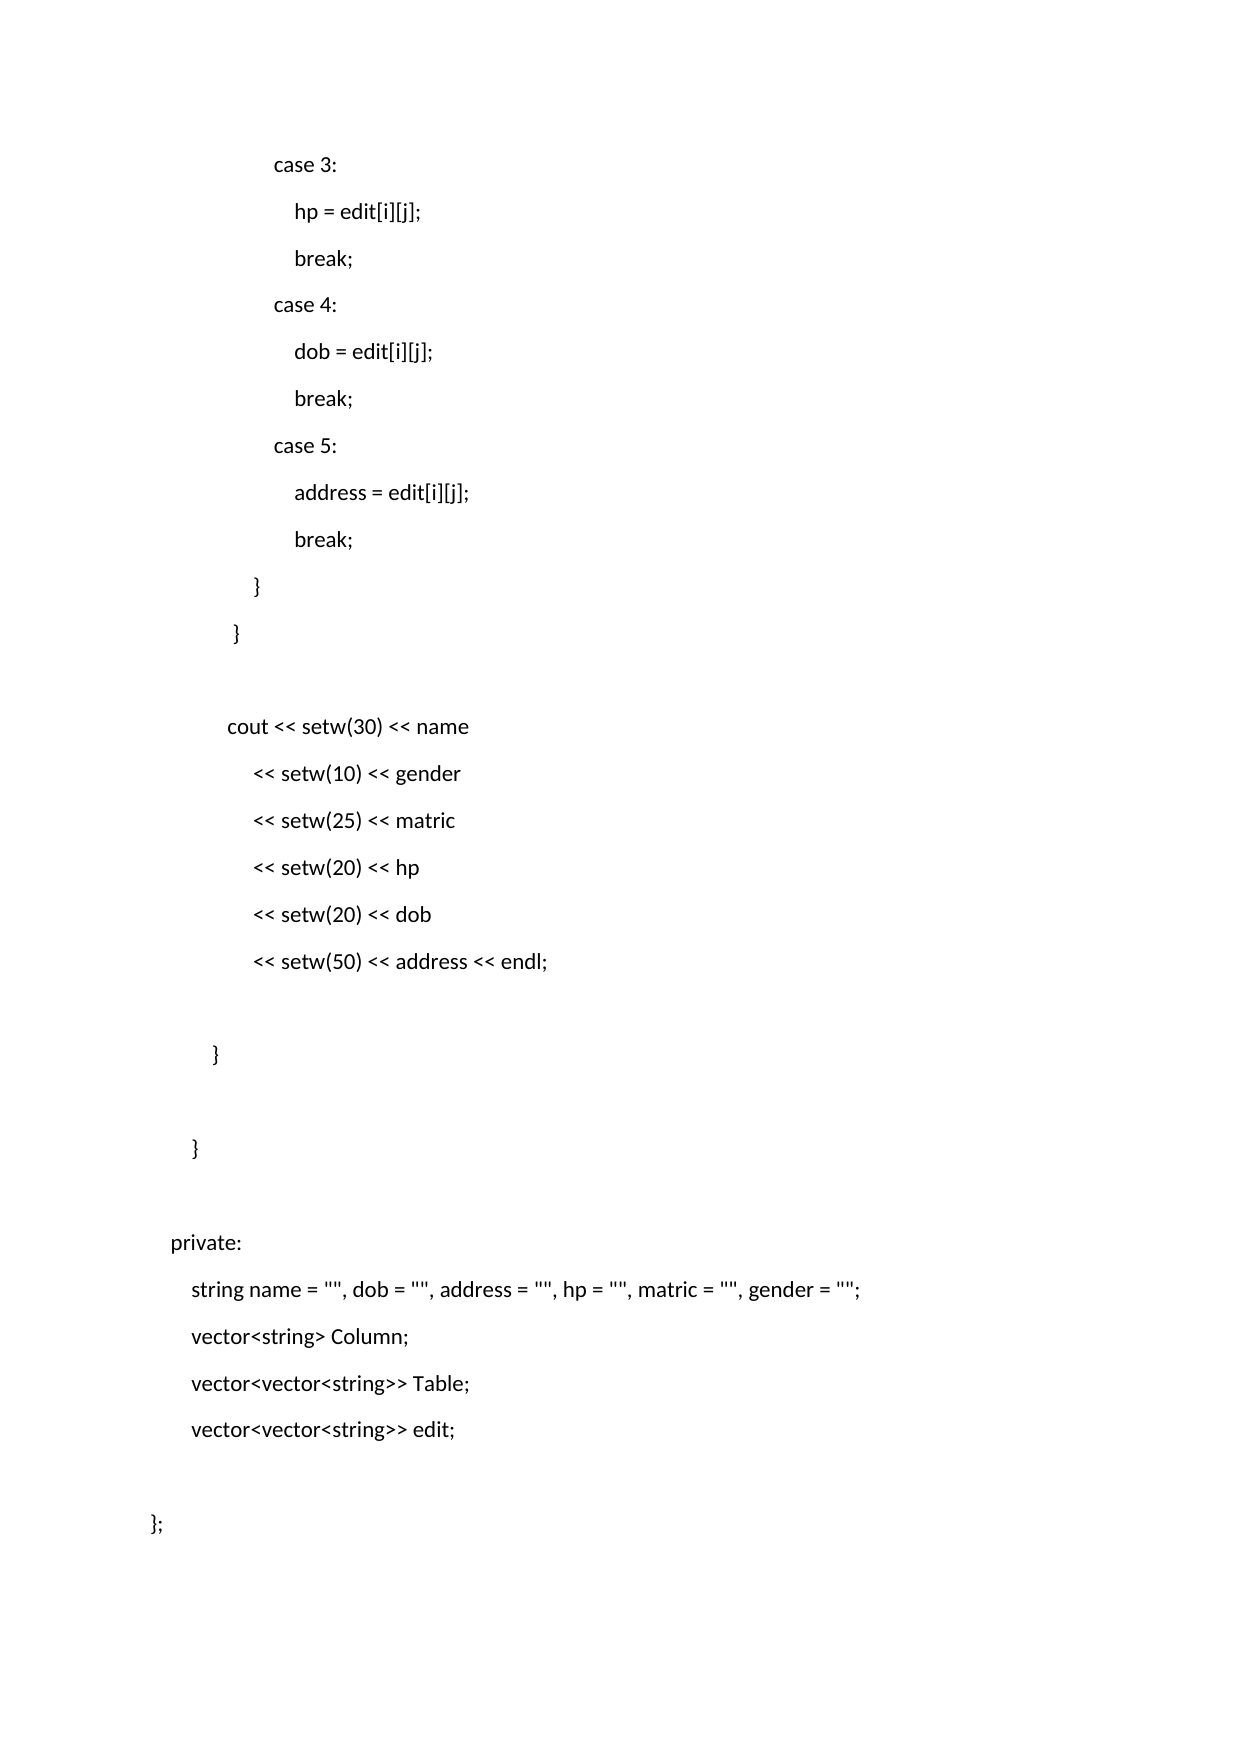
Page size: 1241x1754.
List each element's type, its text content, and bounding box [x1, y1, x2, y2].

text case 3: [150, 150, 1090, 178]
text case 4: [150, 291, 1090, 319]
text break; [150, 384, 1090, 412]
text } [150, 619, 1090, 647]
text << setw(10) << gender [150, 759, 1090, 787]
text vector<vector<string>> Table; [150, 1369, 1090, 1397]
text << setw(20) << hp [150, 853, 1090, 881]
text } [150, 1134, 1090, 1162]
text case 5: [150, 431, 1090, 459]
text << setw(50) << address << endl; [150, 947, 1090, 975]
text break; [150, 525, 1090, 553]
text } [150, 1041, 1090, 1069]
text } [150, 572, 1090, 600]
text }; [150, 1509, 1090, 1537]
text hp = edit[i][j]; [150, 197, 1090, 225]
text << setw(20) << dob [150, 900, 1090, 928]
text vector<string> Column; [150, 1322, 1090, 1350]
text string name = "", dob = "", address = "", hp = "", matric = "", gender = ""; [150, 1275, 1090, 1303]
text << setw(25) << matric [150, 806, 1090, 834]
text cout << setw(30) << name [150, 712, 1090, 741]
text break; [150, 244, 1090, 272]
text dob = edit[i][j]; [150, 337, 1090, 366]
text private: [150, 1228, 1090, 1256]
text vector<vector<string>> edit; [150, 1416, 1090, 1444]
text address = edit[i][j]; [150, 478, 1090, 506]
